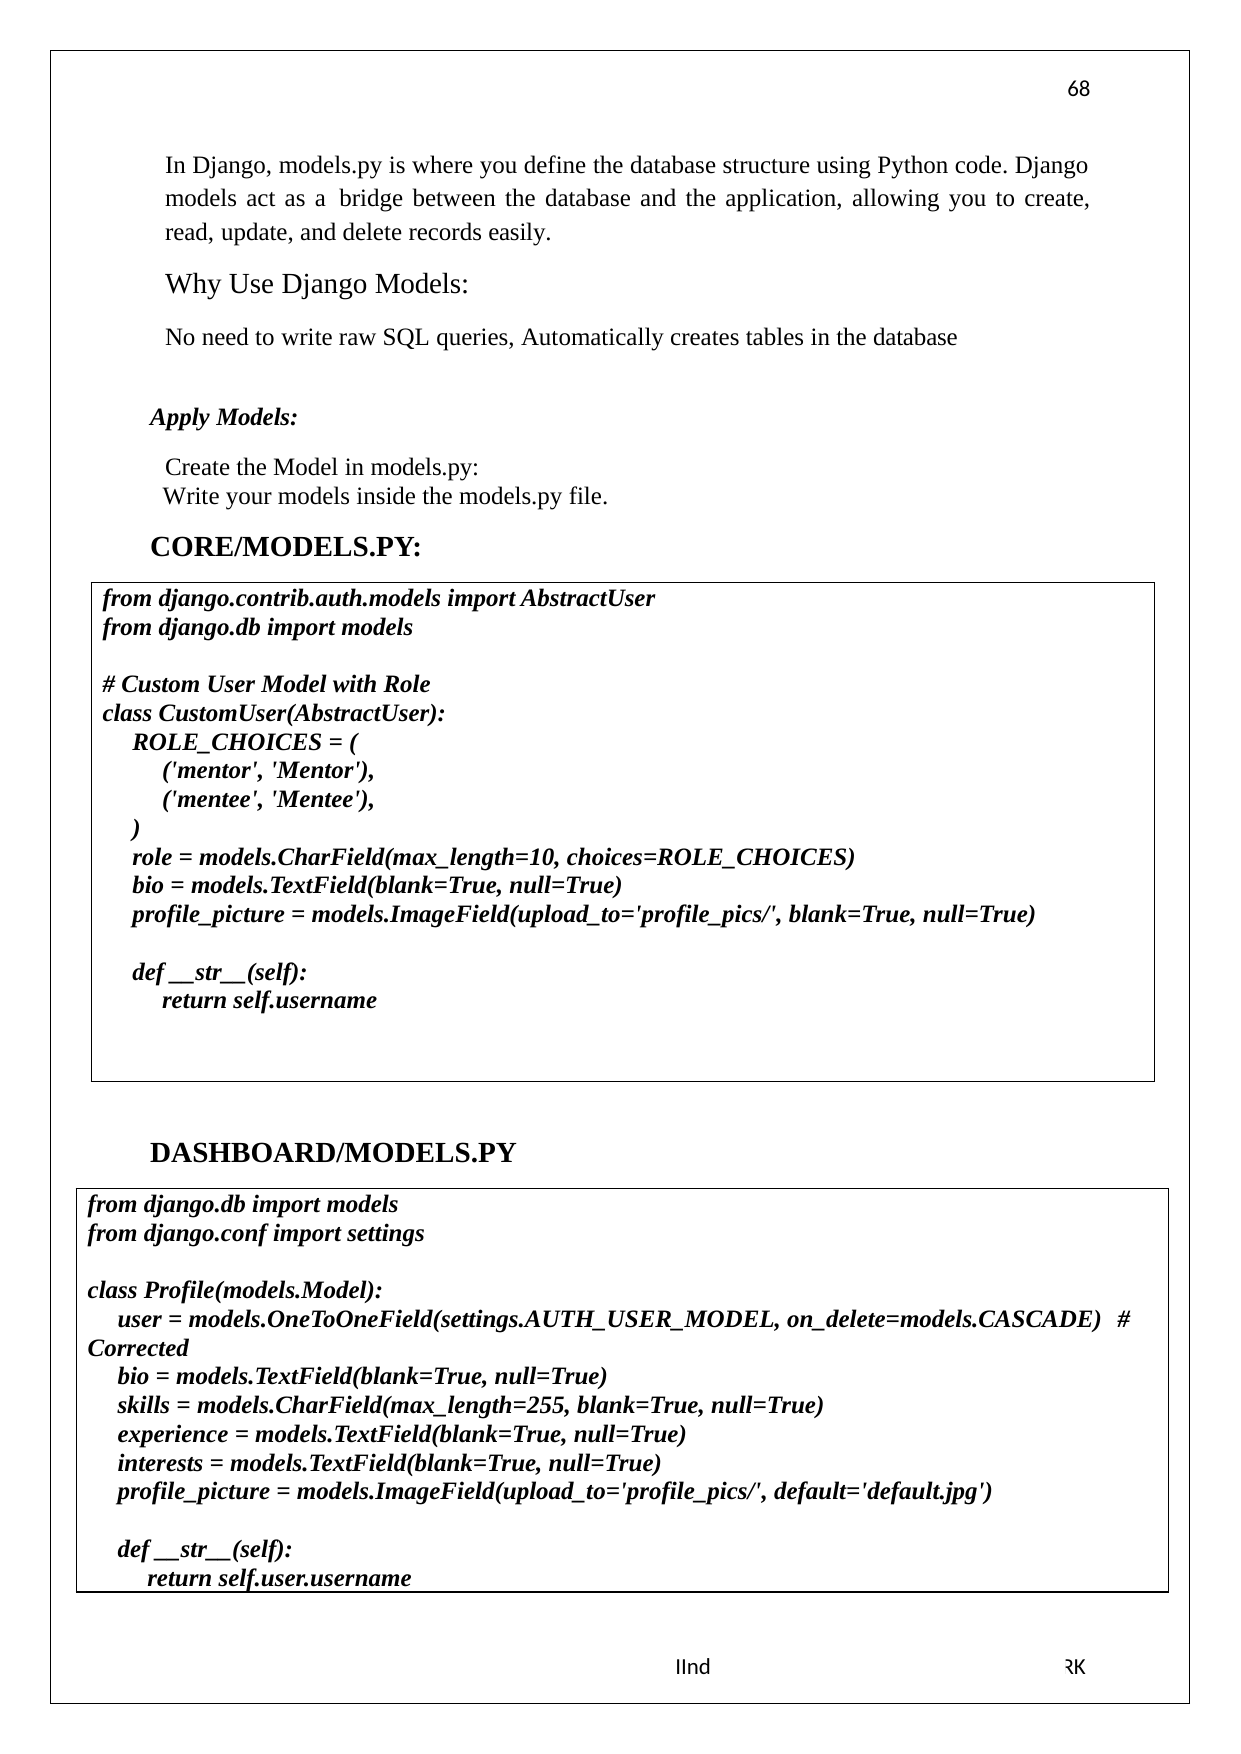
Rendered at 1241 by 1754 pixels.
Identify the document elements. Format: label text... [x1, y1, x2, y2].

text In Django, models.py is where you define the database structure using Python code. Django models act as a bridge between the database and the application, allowing you to create, read, update, and delete records easily. [165, 150, 1090, 245]
text No need to write raw SQL queries, Automatically creates tables in the database [165, 322, 1090, 351]
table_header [77, 1189, 1168, 1591]
text Why Use Django Models: [165, 266, 1090, 299]
text Create the Model in models.py: [165, 452, 1090, 481]
text Apply Models: [150, 402, 1090, 431]
text DASHBOARD/MODELS.PY [150, 1135, 1090, 1168]
table_header from django.contrib.auth.models import AbstractUser from django.db import models # Custom User Model with Role class CustomUser(AbstractUser): ROLE_CHOICES = ( ('mentor', 'Mentor'), ('mentee', 'Mentee'), ) role = models.CharField(max_length=10, choices=ROLE_CHOICES) bio = models.TextField(blank=True, null=True) profile_picture = models.ImageField(upload_to='profile_pics/', blank=True, null=True) def __str__(self): return self.username [92, 583, 1154, 1081]
text CORE/MODELS.PY: [150, 529, 1090, 562]
text Write your models inside the models.py file. [150, 481, 1090, 510]
